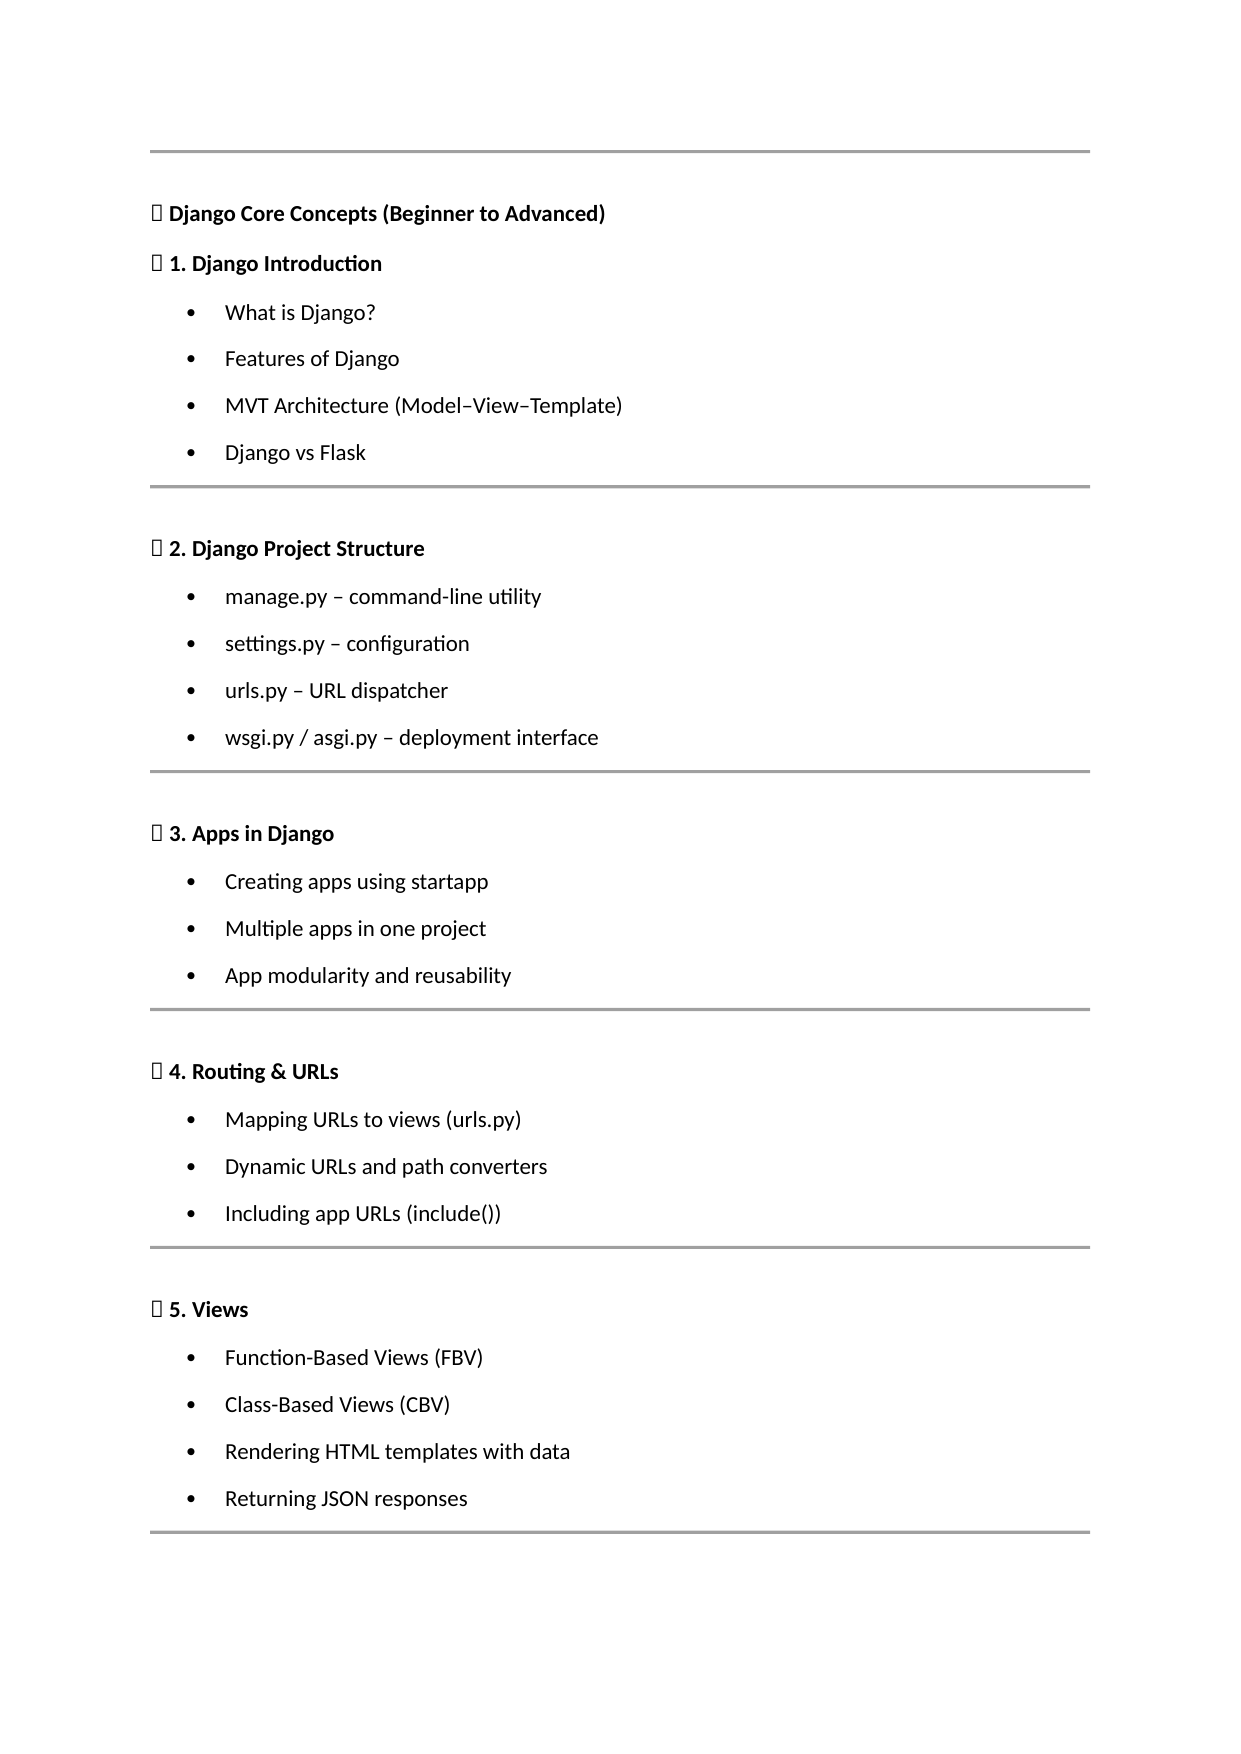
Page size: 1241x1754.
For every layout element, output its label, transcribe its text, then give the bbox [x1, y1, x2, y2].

list Including app URLs (include()) [187, 1199, 1090, 1227]
list Creating apps using startapp [187, 867, 1090, 895]
text 🔹 4. Routing & URLs [150, 1055, 1090, 1086]
list Function-Based Views (FBV) [187, 1343, 1090, 1371]
list Multiple apps in one project [187, 914, 1090, 942]
text 🧠 Django Core Concepts (Beginner to Advanced) [150, 197, 1090, 228]
text 🔹 3. Apps in Django [150, 817, 1090, 848]
text 🔹 1. Django Introduction [150, 247, 1090, 278]
list What is Django? [187, 298, 1090, 326]
list manage.py – command-line utility [187, 582, 1090, 611]
text 🔹 2. Django Project Structure [150, 532, 1090, 563]
text 🔹 5. Views [150, 1293, 1090, 1324]
list settings.py – configuration [187, 629, 1090, 657]
list Mapping URLs to views (urls.py) [187, 1105, 1090, 1133]
list Class-Based Views (CBV) [187, 1390, 1090, 1418]
list wsgi.py / asgi.py – deployment interface [187, 723, 1090, 751]
list Django vs Flask [187, 438, 1090, 466]
list MVT Architecture (Model–View–Template) [187, 391, 1090, 419]
list Rendering HTML templates with data [187, 1437, 1090, 1465]
list App modularity and reusability [187, 961, 1090, 989]
list urls.py – URL dispatcher [187, 676, 1090, 704]
list Features of Django [187, 344, 1090, 373]
list Dynamic URLs and path converters [187, 1152, 1090, 1180]
list Returning JSON responses [187, 1484, 1090, 1512]
